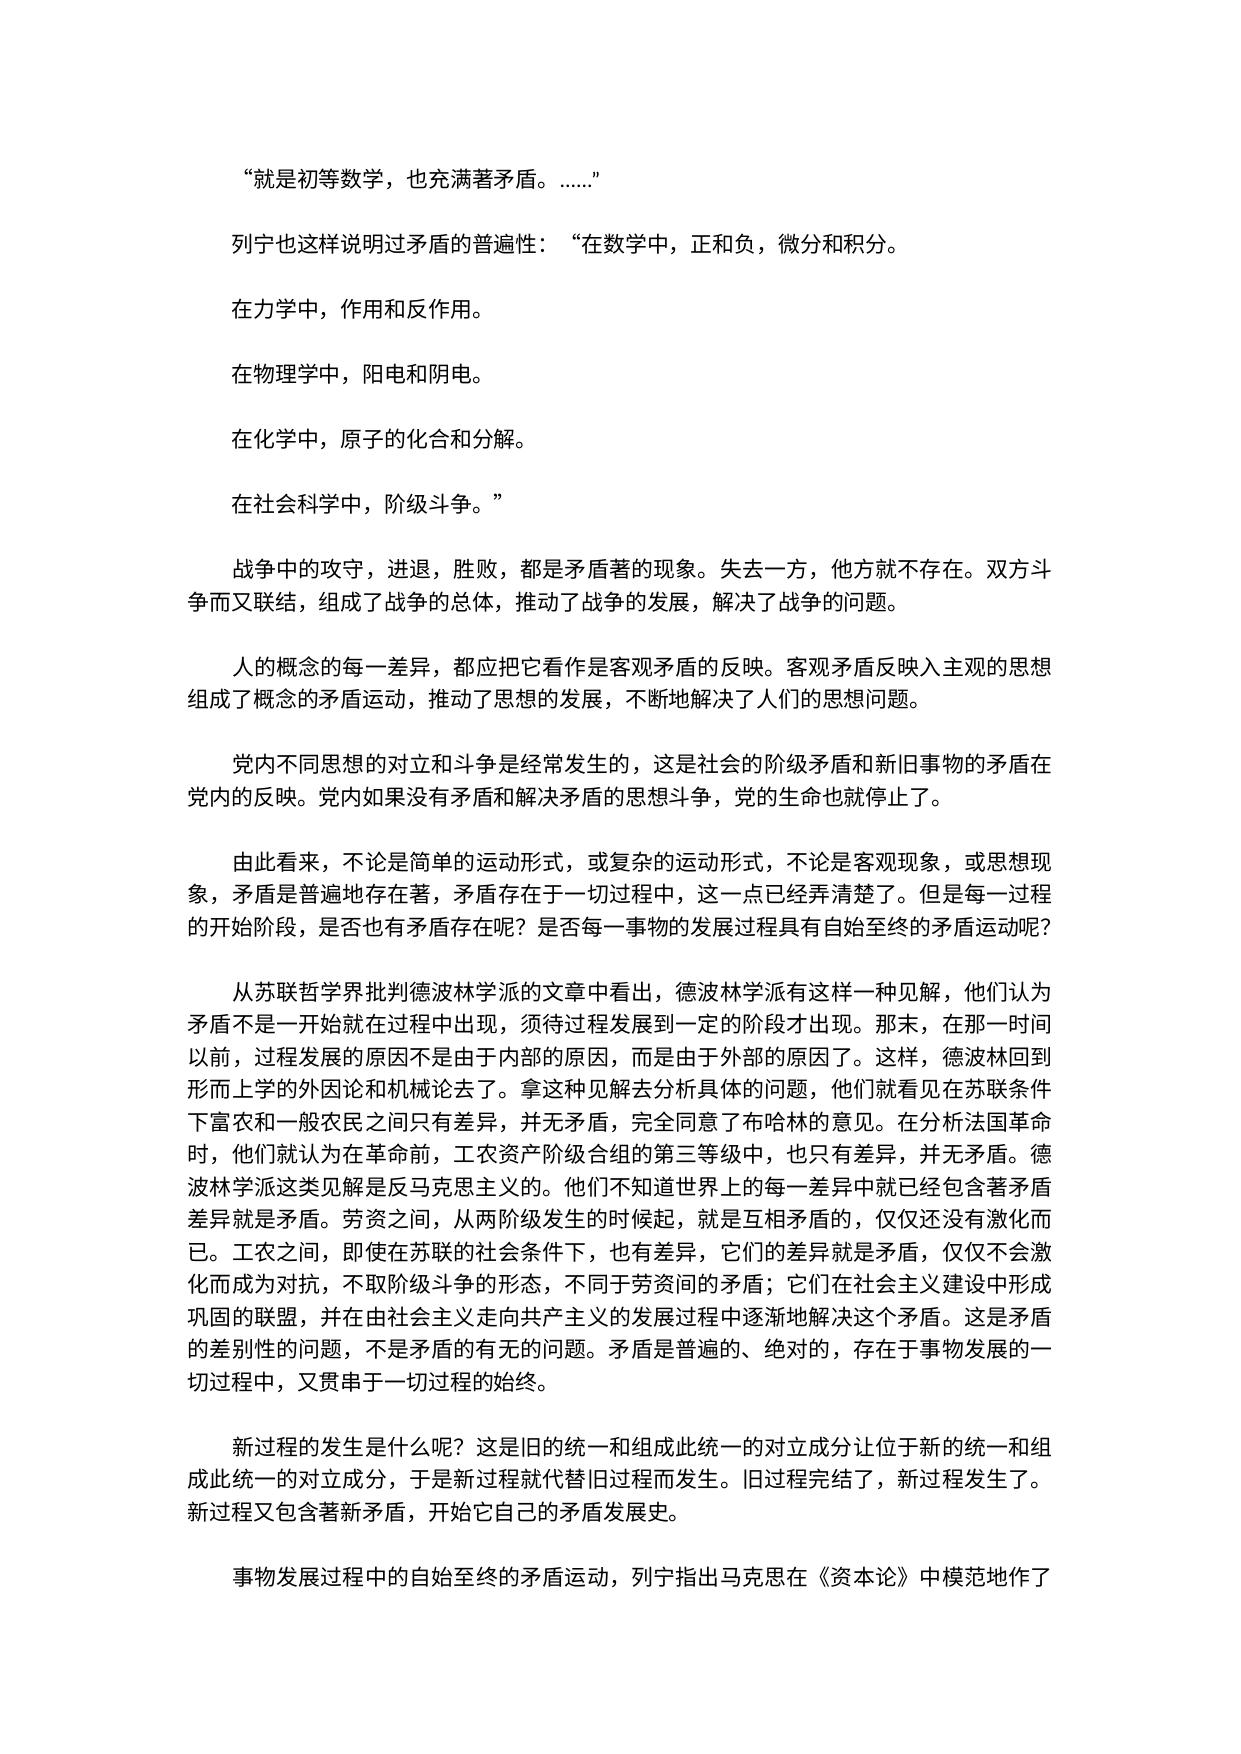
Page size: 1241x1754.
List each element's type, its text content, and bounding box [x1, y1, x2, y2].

text 由此看来，不论是简单的运动形式，或复杂的运动形式，不论是客观现象，或思想现象，矛盾是普遍地存在著，矛盾存在于一切过程中，这一点已经弄清楚了。但是每一过程的开始阶段，是否也有矛盾存在呢？是否每一事物的发展过程具有自始至终的矛盾运动呢？ [187, 844, 1053, 942]
text 从苏联哲学界批判德波林学派的文章中看出，德波林学派有这样一种见解，他们认为矛盾不是一开始就在过程中出现，须待过程发展到一定的阶段才出现。那末，在那一时间以前，过程发展的原因不是由于内部的原因，而是由于外部的原因了。这样，德波林回到形而上学的外因论和机械论去了。拿这种见解去分析具体的问题，他们就看见在苏联条件下富农和一般农民之间只有差异，并无矛盾，完全同意了布哈林的意见。在分析法国革命时，他们就认为在革命前，工农资产阶级合组的第三等级中，也只有差异，并无矛盾。德波林学派这类见解是反马克思主义的。他们不知道世界上的每一差异中就已经包含著矛盾，差异就是矛盾。劳资之间，从两阶级发生的时候起，就是互相矛盾的，仅仅还没有激化而已。工农之间，即使在苏联的社会条件下，也有差异，它们的差异就是矛盾，仅仅不会激化而成为对抗，不取阶级斗争的形态，不同于劳资间的矛盾；它们在社会主义建设中形成巩固的联盟，并在由社会主义走向共产主义的发展过程中逐渐地解决这个矛盾。这是矛盾的差别性的问题，不是矛盾的有无的问题。矛盾是普遍的、绝对的，存在于事物发展的一切过程中，又贯串于一切过程的始终。 [187, 974, 1053, 1397]
text 人的概念的每一差异，都应把它看作是客观矛盾的反映。客观矛盾反映入主观的思想，组成了概念的矛盾运动，推动了思想的发展，不断地解决了人们的思想问题。 [187, 649, 1053, 714]
text “就是初等数学，也充满著矛盾。......” [187, 162, 1053, 194]
text 在力学中，作用和反作用。 [187, 292, 1053, 324]
text 战争中的攻守，进退，胜败，都是矛盾著的现象。失去一方，他方就不存在。双方斗争而又联结，组成了战争的总体，推动了战争的发展，解决了战争的问题。 [187, 552, 1053, 617]
text 列宁也这样说明过矛盾的普遍性：“在数学中，正和负，微分和积分。 [187, 227, 1053, 259]
text 在社会科学中，阶级斗争。” [187, 487, 1053, 519]
text 在物理学中，阳电和阴电。 [187, 357, 1053, 389]
text 党内不同思想的对立和斗争是经常发生的，这是社会的阶级矛盾和新旧事物的矛盾在党内的反映。党内如果没有矛盾和解决矛盾的思想斗争，党的生命也就停止了。 [187, 747, 1053, 812]
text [187, 1559, 1053, 1592]
text 在化学中，原子的化合和分解。 [187, 422, 1053, 454]
text 新过程的发生是什么呢？这是旧的统一和组成此统一的对立成分让位于新的统一和组成此统一的对立成分，于是新过程就代替旧过程而发生。旧过程完结了，新过程发生了。新过程又包含著新矛盾，开始它自己的矛盾发展史。 [187, 1429, 1053, 1527]
